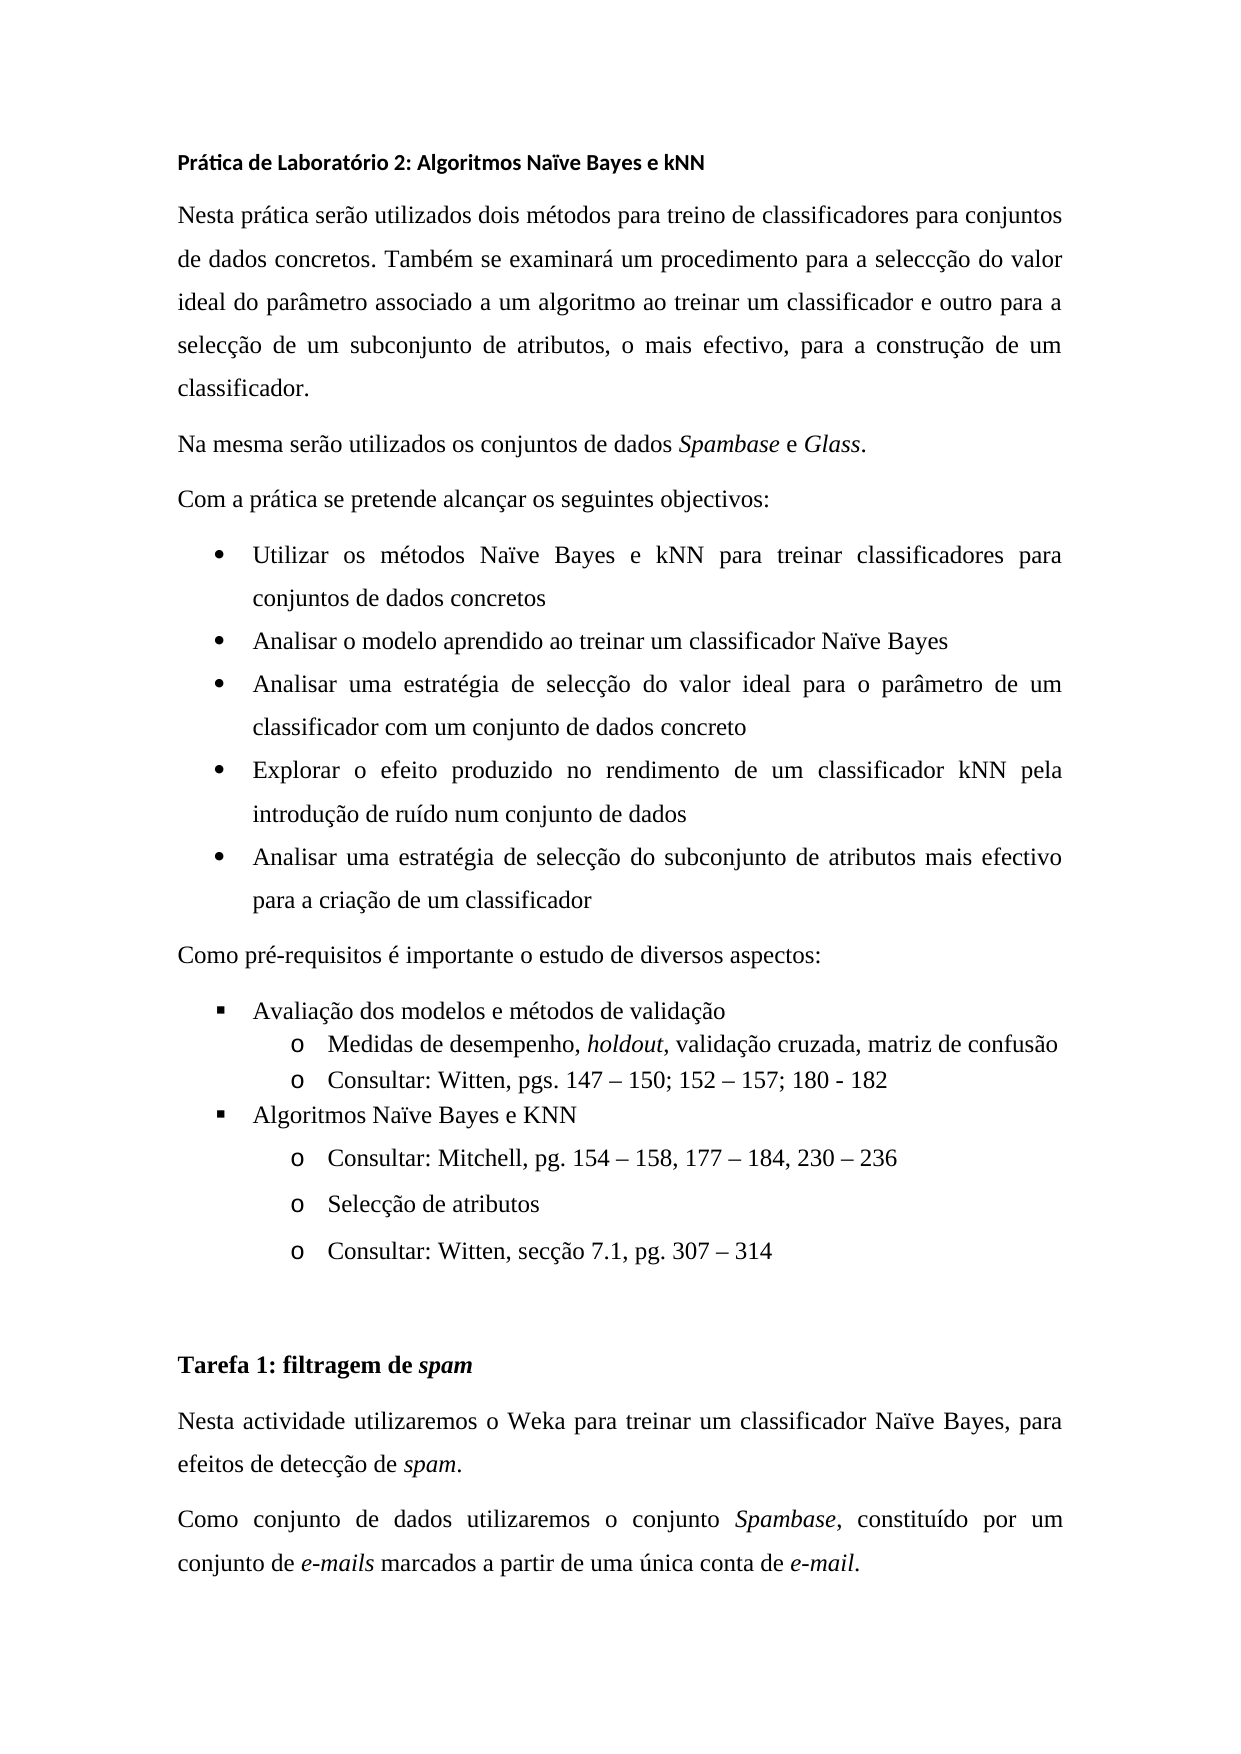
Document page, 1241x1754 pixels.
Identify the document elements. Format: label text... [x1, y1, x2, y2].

list Selecção de atributos [290, 1189, 1063, 1220]
list Explorar o efeito produzido no rendimento de um classificador kNN pela introdução de ruído num conjunto de dados [215, 756, 1063, 827]
text Como pré-requisitos é importante o estudo de diversos aspectos: [177, 941, 1063, 969]
list Consultar: Mitchell, pg. 154 – 158, 177 – 184, 230 – 236 [290, 1143, 1063, 1174]
text Com a prática se pretende alcançar os seguintes objectivos: [177, 484, 1063, 513]
text Nesta actividade utilizaremos o Weka para treinar um classificador Naïve Bayes, para efeitos de detecção de spam. [177, 1406, 1063, 1478]
list Consultar: Witten, secção 7.1, pg. 307 – 314 [290, 1236, 1063, 1267]
text Como conjunto de dados utilizaremos o conjunto Spambase, constituído por um conjunto de e-mails marcados a partir de uma única conta de e-mail. [177, 1504, 1063, 1576]
list Analisar o modelo aprendido ao treinar um classificador Naïve Bayes [215, 626, 1063, 655]
list Analisar uma estratégia de selecção do subconjunto de atributos mais efectivo para a criação de um classificador [215, 842, 1063, 914]
list Algoritmos Naïve Bayes e KNN [215, 1100, 1063, 1129]
list Analisar uma estratégia de selecção do valor ideal para o parâmetro de um classificador com um conjunto de dados concreto [215, 669, 1063, 741]
text Nesta prática serão utilizados dois métodos para treino de classificadores para conjuntos de dados concretos. Também se examinará um procedimento para a seleccção do valor ideal do parâmetro associado a um algoritmo ao treinar um classificador e outro para a selecção de um subconjunto de atributos, o mais efectivo, para a construção de um classificador. [177, 201, 1063, 402]
text Prática de Laboratório 2: Algoritmos Naïve Bayes e kNN [177, 148, 1063, 176]
list Avaliação dos modelos e métodos de validação [215, 996, 1063, 1025]
text Tarefa 1: filtragem de spam [177, 1350, 1063, 1379]
list Medidas de desempenho, holdout, validação cruzada, matriz de confusão [290, 1029, 1063, 1060]
list Utilizar os métodos Naïve Bayes e kNN para treinar classificadores para conjuntos de dados concretos [215, 540, 1063, 612]
list Consultar: Witten, pgs. 147 – 150; 152 – 157; 180 - 182 [290, 1065, 1063, 1096]
text Na mesma serão utilizados os conjuntos de dados Spambase e Glass. [177, 429, 1063, 457]
